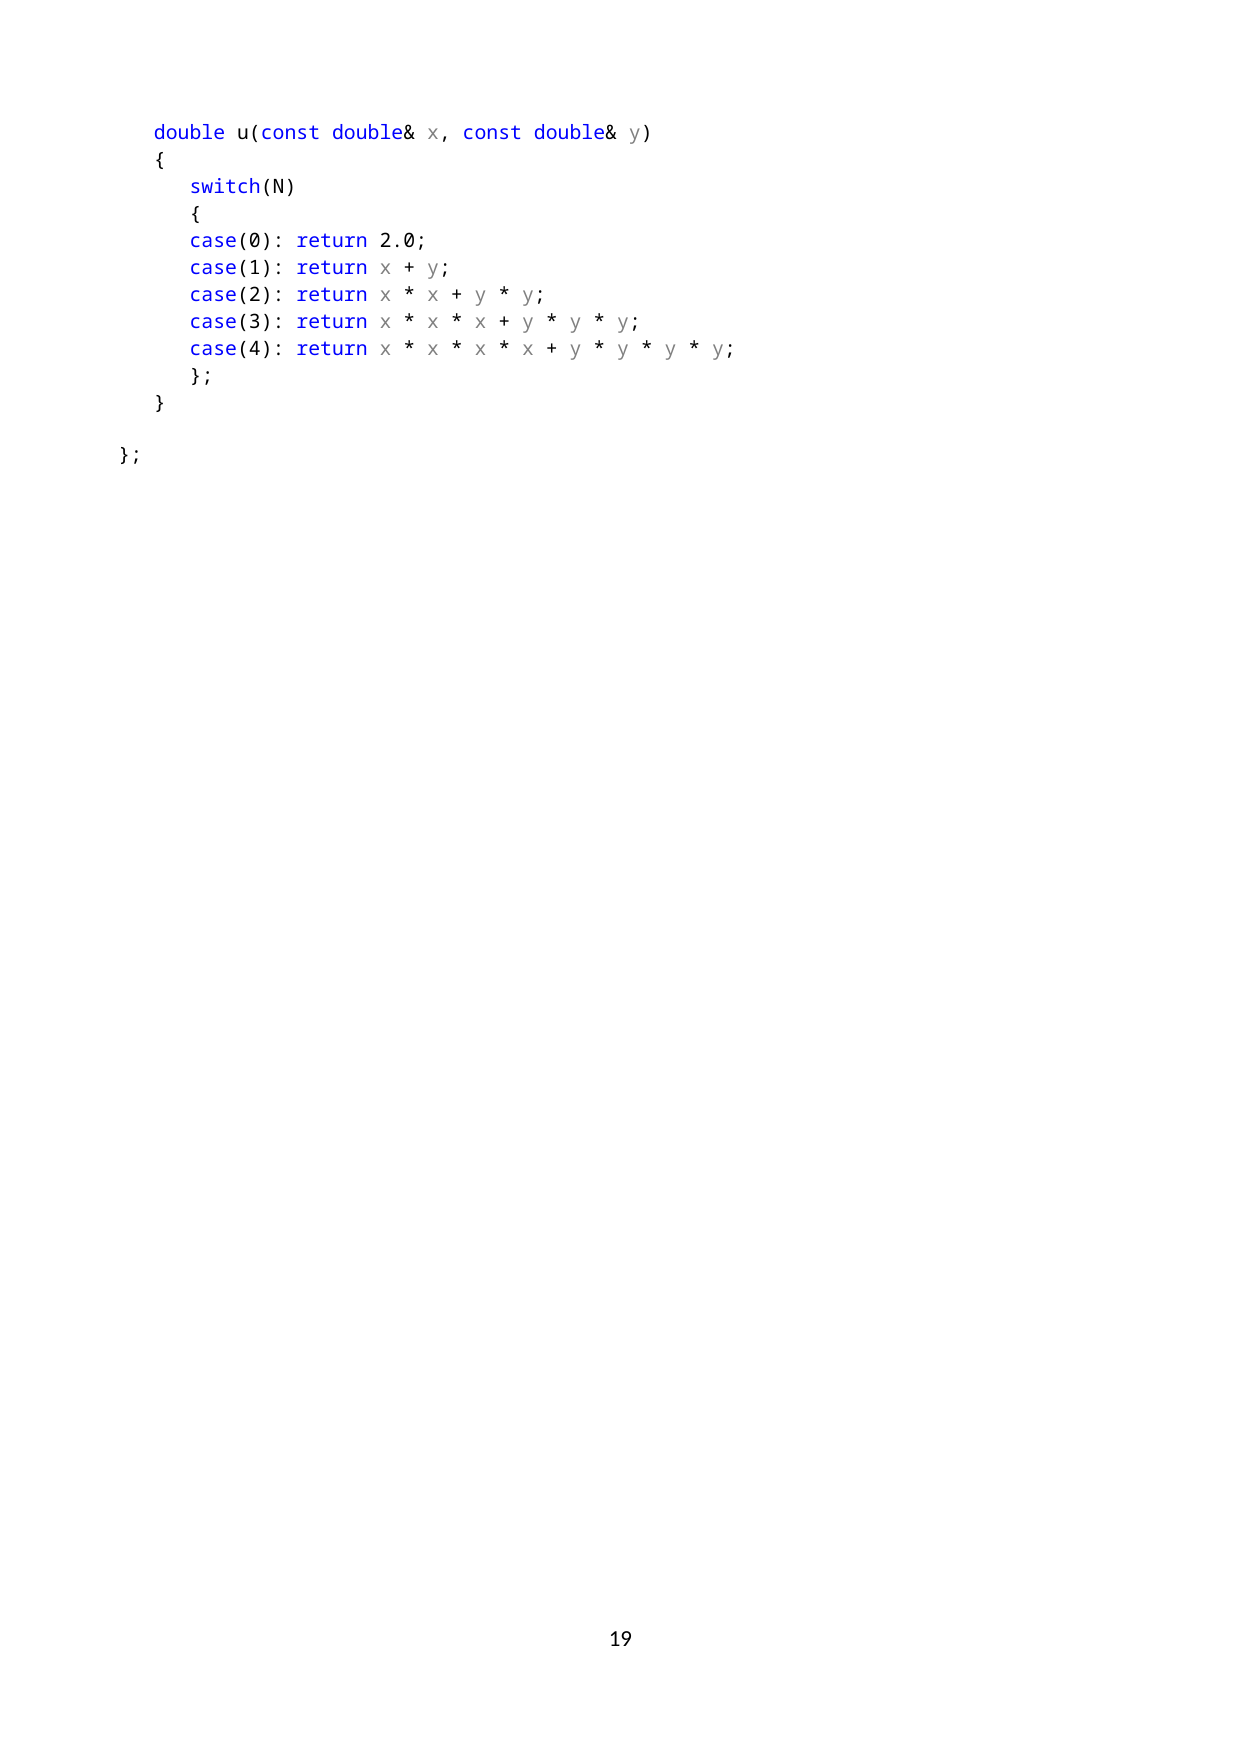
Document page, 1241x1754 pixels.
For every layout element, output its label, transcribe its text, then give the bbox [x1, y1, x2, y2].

text case(3): return x * x * x + y * y * y; [118, 307, 1122, 334]
text }; [118, 361, 1122, 388]
text case(2): return x * x + y * y; [118, 280, 1122, 307]
text double u(const double& x, const double& y) [118, 118, 1122, 145]
text case(1): return x + y; [118, 253, 1122, 280]
text case(4): return x * x * x * x + y * y * y * y; [118, 334, 1122, 361]
text { [118, 145, 1122, 172]
text case(0): return 2.0; [118, 226, 1122, 253]
text { [118, 199, 1122, 226]
text switch(N) [118, 172, 1122, 199]
text } [118, 388, 1122, 415]
text }; [118, 440, 1122, 467]
